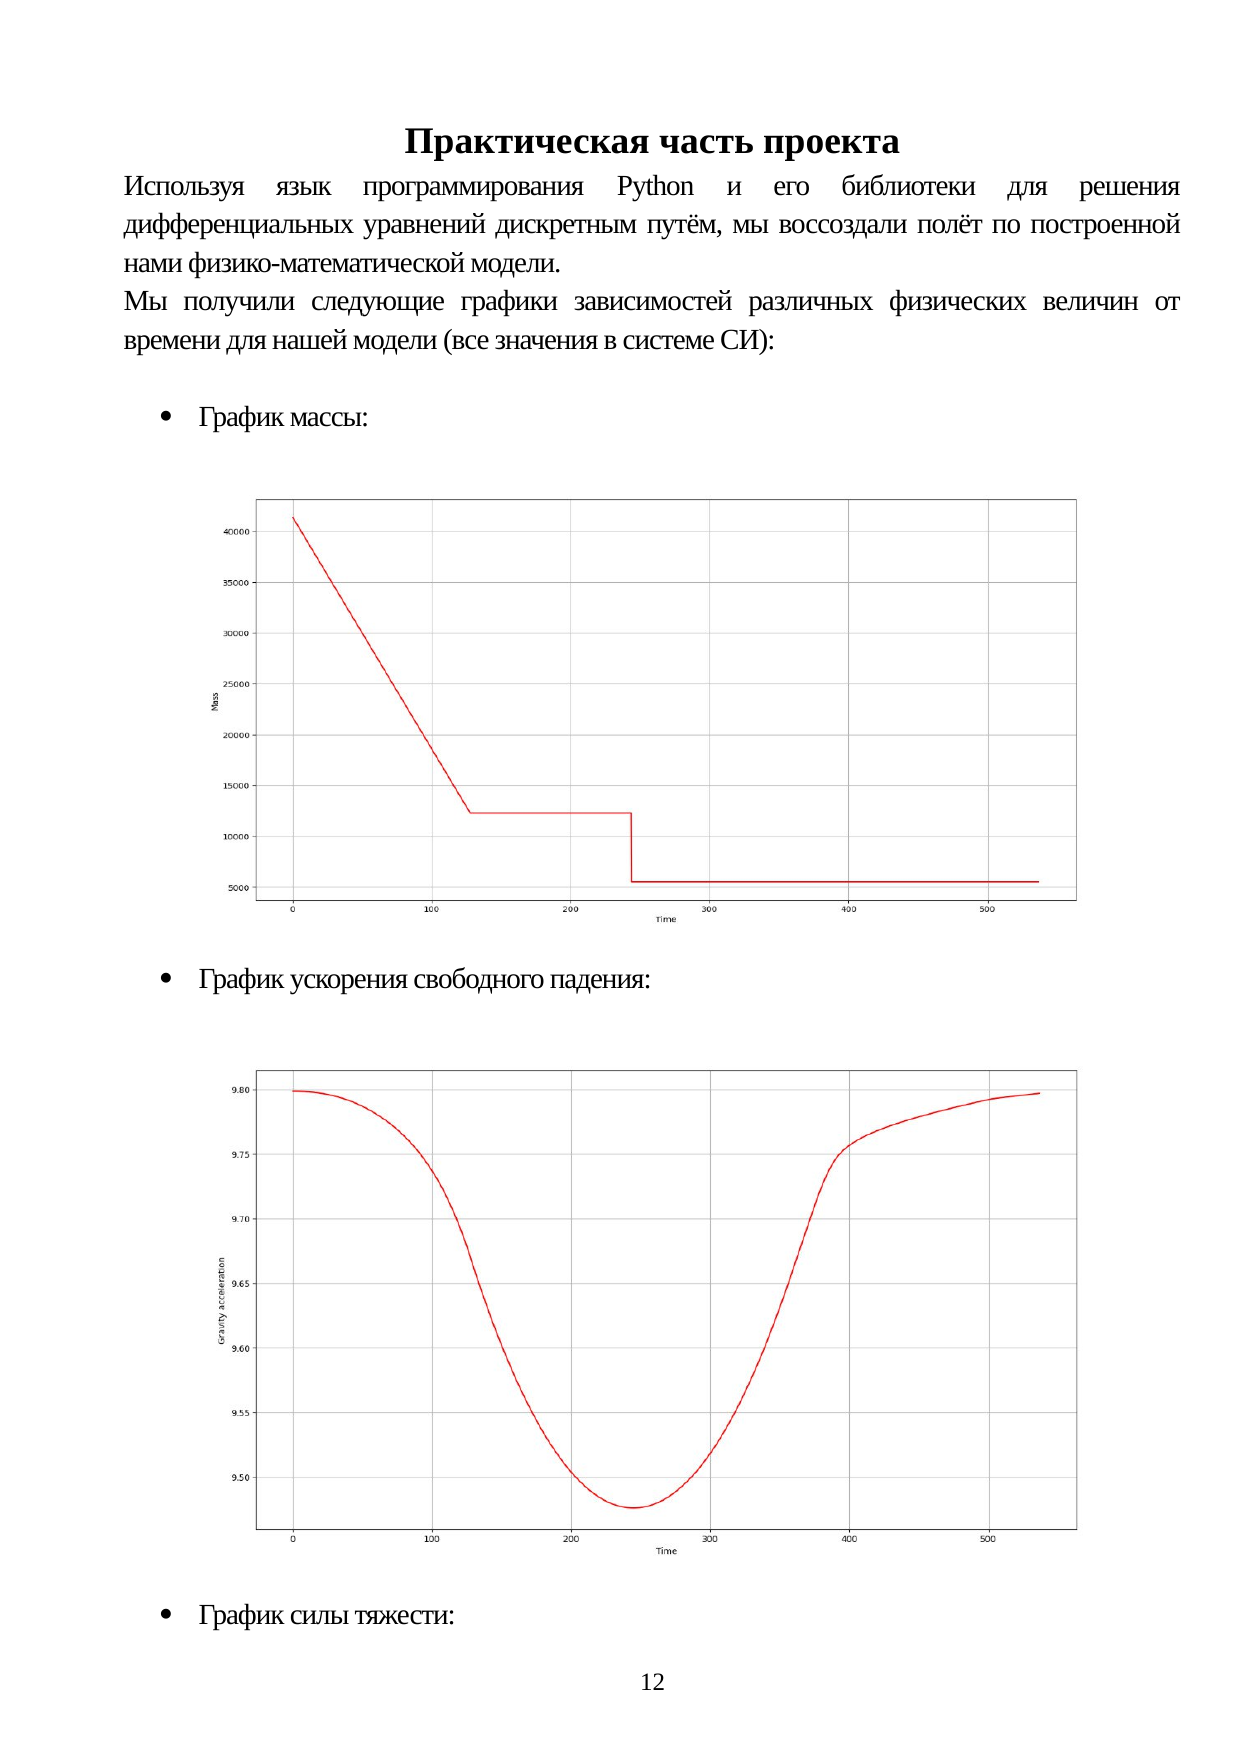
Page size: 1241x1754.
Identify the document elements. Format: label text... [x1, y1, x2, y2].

text Используя язык программирования Python и его библиотеки для решения дифференциальных уравнений дискретным путём, мы воссоздали полёт по построенной нами физико-математической модели. [123, 168, 1181, 278]
picture [123, 437, 1181, 957]
list График силы тяжести: [161, 1597, 1181, 1631]
picture [123, 999, 1182, 1594]
text Мы получили следующие графики зависимостей различных физических величин от времени для нашей модели (все значения в системе СИ): [123, 283, 1181, 355]
subtitle Практическая часть проекта [123, 118, 1181, 161]
list График массы: [161, 399, 1181, 432]
list График ускорения свободного падения: [161, 961, 1181, 994]
